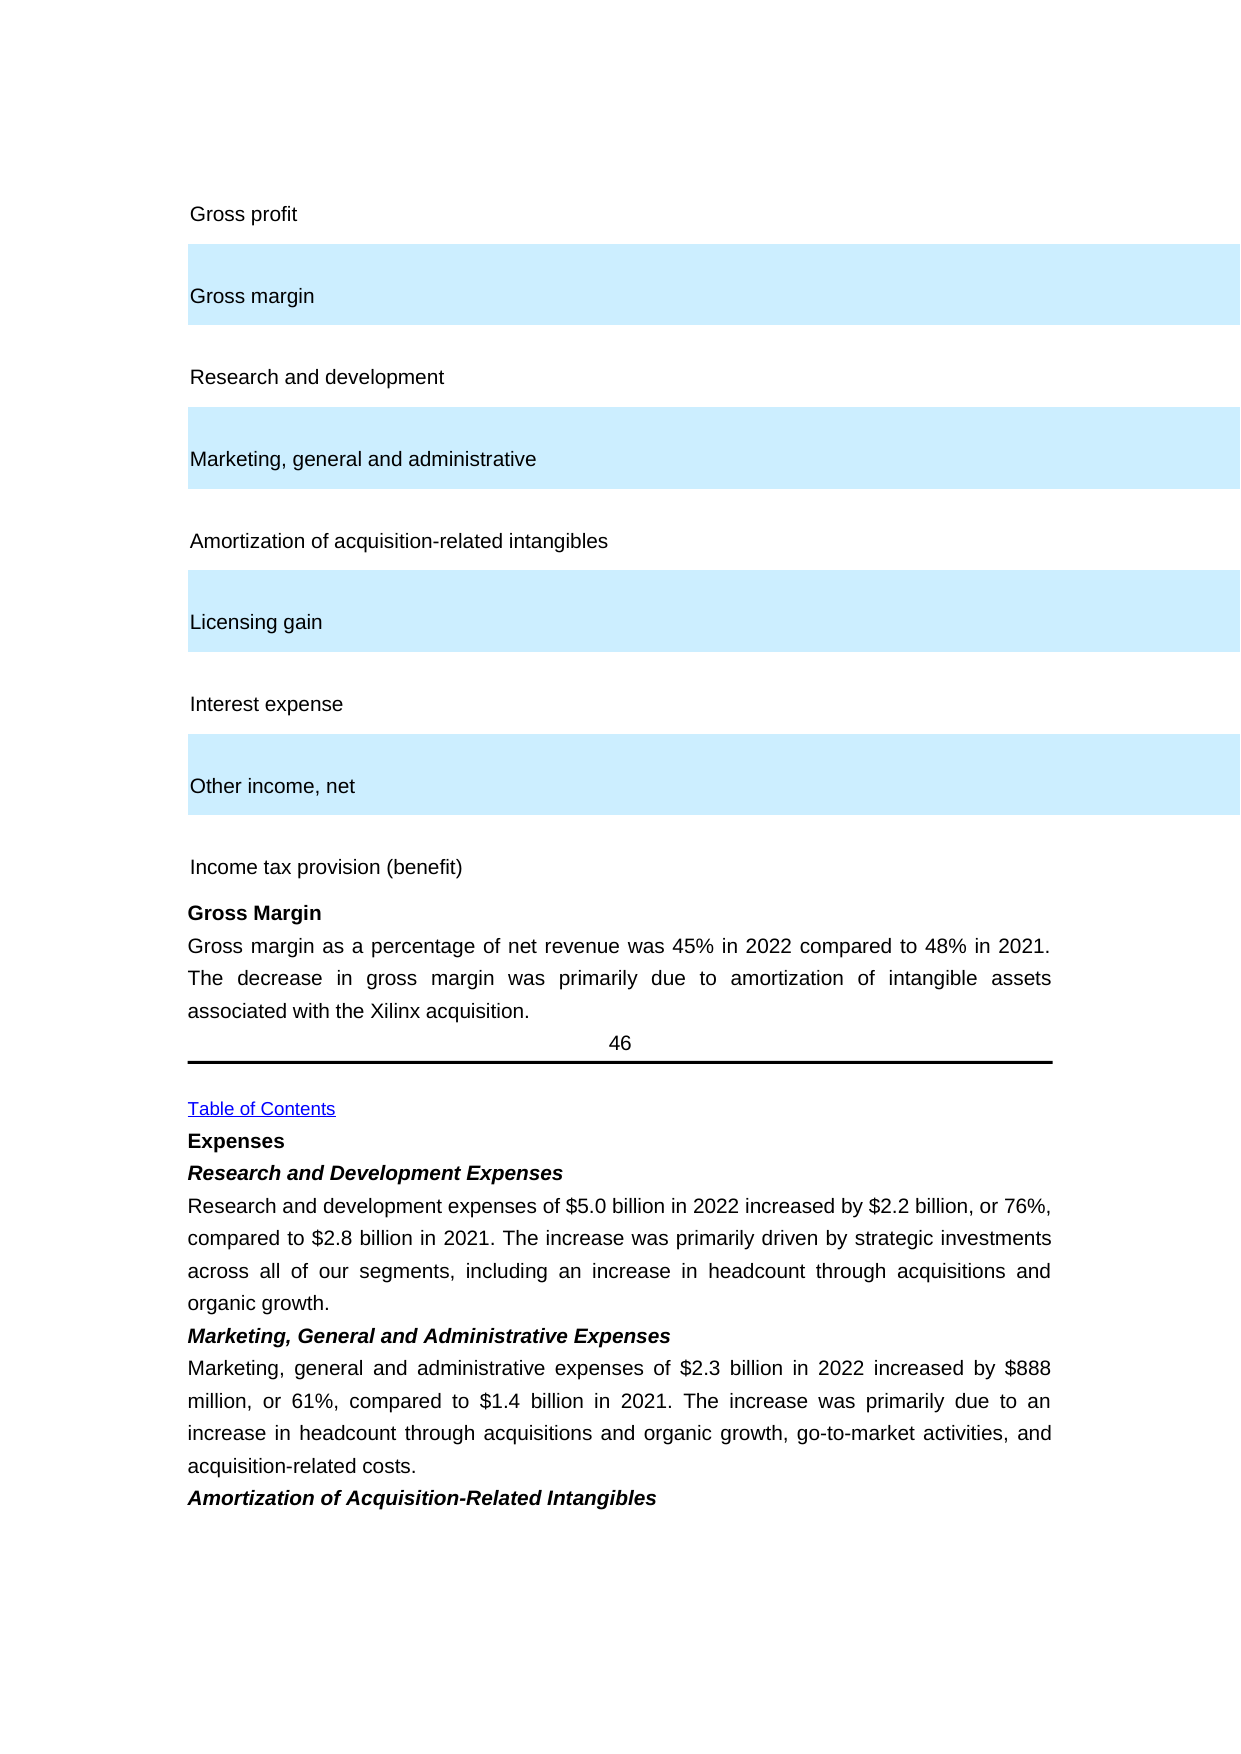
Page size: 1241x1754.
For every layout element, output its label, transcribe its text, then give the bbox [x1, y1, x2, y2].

text Gross margin as a percentage of net revenue was 45% in 2022 compared to 48% in 2021. The decrease in gross margin was primarily due to amortization of intangible assets associated with the Xilinx acquisition. [187, 929, 1053, 1027]
text Marketing, general and administrative expenses of $2.3 billion in 2022 increased by $888 million, or 61%, compared to $1.4 billion in 2021. The increase was primarily due to an increase in headcount through acquisitions and organic growth, go-to-market activities, and acquisition-related costs. [187, 1352, 1053, 1482]
table_cell Other income, net [188, 734, 1240, 815]
text Research and Development Expenses [187, 1157, 1053, 1189]
table_cell Income tax provision (benefit) [188, 815, 1240, 897]
text Amortization of Acquisition-Related Intangibles [187, 1482, 1053, 1514]
text 46 [187, 1027, 1053, 1059]
table_cell Research and development [188, 325, 1240, 407]
table_cell Gross margin [188, 244, 1240, 325]
text Expenses [187, 1124, 1053, 1157]
text Gross Margin [187, 897, 1053, 929]
table_cell Marketing, general and administrative [188, 407, 1240, 489]
text Marketing, General and Administrative Expenses [187, 1319, 1053, 1352]
text Research and development expenses of $5.0 billion in 2022 increased by $2.2 billion, or 76%, compared to $2.8 billion in 2021. The increase was primarily driven by strategic investments across all of our segments, including an increase in headcount through acquisitions and organic growth. [187, 1189, 1053, 1319]
table_cell Interest expense [188, 652, 1240, 734]
table_cell Licensing gain [188, 570, 1240, 652]
text Table of Contents [187, 1092, 1053, 1124]
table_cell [188, 489, 1240, 570]
table_cell Gross profit [188, 162, 1240, 244]
